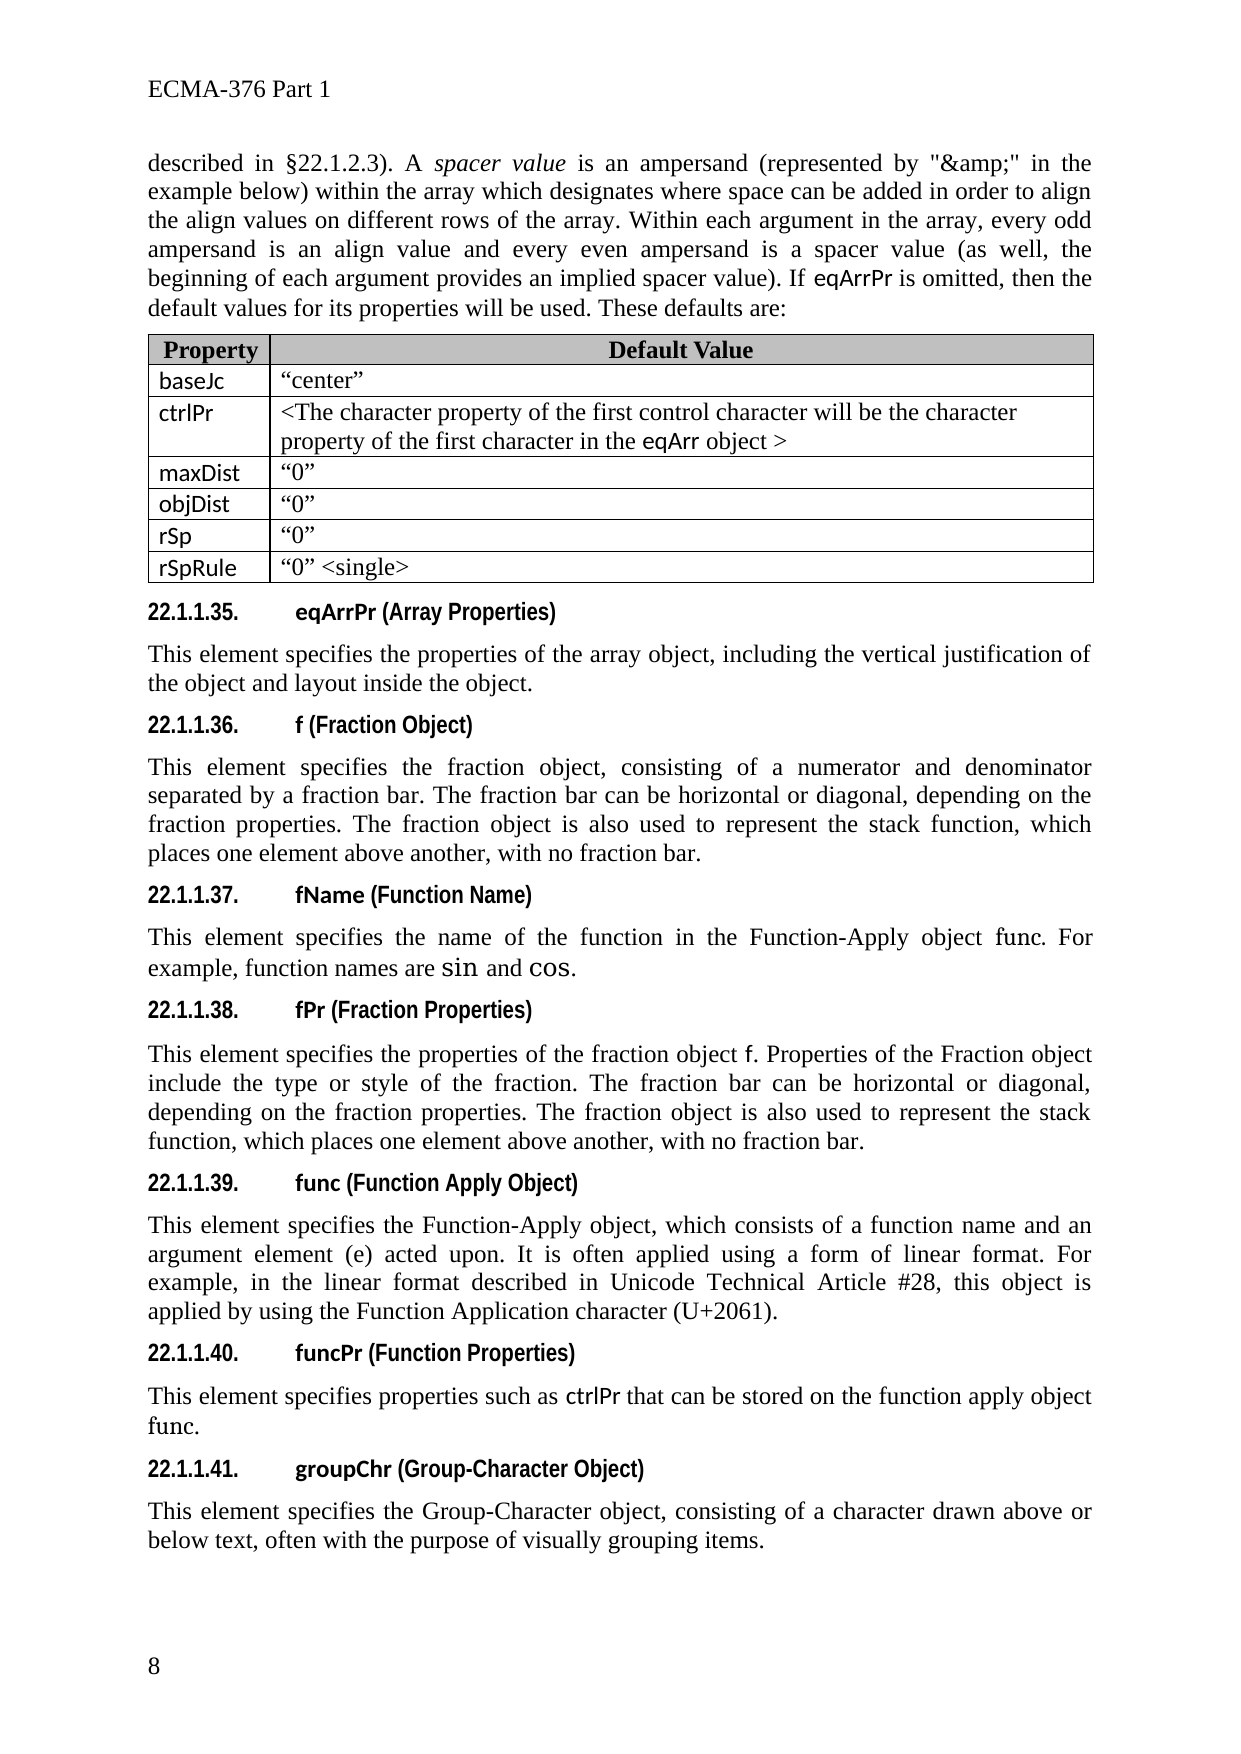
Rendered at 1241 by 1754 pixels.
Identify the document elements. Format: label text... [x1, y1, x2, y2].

table_cell ctrlPr [149, 397, 269, 456]
table_cell objDist [149, 489, 269, 519]
table_cell <The character property of the first control character will be the character property of the first character in the eqArr object > [271, 397, 1093, 456]
table_cell rSp [149, 520, 269, 551]
subtitle fPr (Fraction Properties) [148, 995, 1093, 1025]
table_cell rSpRule [149, 552, 269, 582]
table_header Property [149, 335, 269, 364]
table_cell “center” [271, 365, 1093, 396]
text This element specifies the properties of the fraction object f. Properties of the Fraction object include the type or style of the fraction. The fraction bar can be horizontal or diagonal, depending on the fraction properties. The fraction object is also used to represent the stack function, which places one element above another, with no fraction bar. [148, 1038, 1093, 1154]
text This element specifies the Group-Character object, consisting of a character drawn above or below text, often with the purpose of visually grouping items. [148, 1496, 1093, 1554]
text This element specifies the name of the function in the Function-Apply object func. For example, function names are sin and cos. [148, 922, 1093, 982]
table_header Default Value [271, 335, 1093, 364]
table_cell “0” <single> [271, 552, 1093, 582]
table_cell “0” [271, 489, 1093, 519]
subtitle func (Function Apply Object) [148, 1167, 1093, 1197]
subtitle eqArrPr (Array Properties) [148, 596, 1093, 626]
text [148, 148, 1093, 322]
subtitle fName (Function Name) [148, 879, 1093, 910]
text This element specifies the fraction object, consisting of a numerator and denominator separated by a fraction bar. The fraction bar can be horizontal or diagonal, depending on the fraction properties. The fraction object is also used to represent the stack function, which places one element above another, with no fraction bar. [148, 752, 1093, 867]
subtitle f (Fraction Object) [148, 709, 1093, 739]
text This element specifies properties such as ctrlPr that can be stored on the function apply object func. [148, 1381, 1093, 1441]
table_cell “0” [271, 520, 1093, 551]
table_cell baseJc [149, 365, 269, 396]
subtitle funcPr (Function Properties) [148, 1337, 1093, 1368]
table_cell “0” [271, 457, 1093, 488]
subtitle groupChr (Group-Character Object) [148, 1453, 1093, 1484]
table_cell maxDist [149, 457, 269, 488]
text This element specifies the properties of the array object, including the vertical justification of the object and layout inside the object. [148, 639, 1093, 696]
text This element specifies the Function-Apply object, which consists of a function name and an argument element (e) acted upon. It is often applied using a form of linear format. For example, in the linear format described in Unicode Technical Article #28, this object is applied by using the Function Application character (U+2061). [148, 1210, 1093, 1325]
